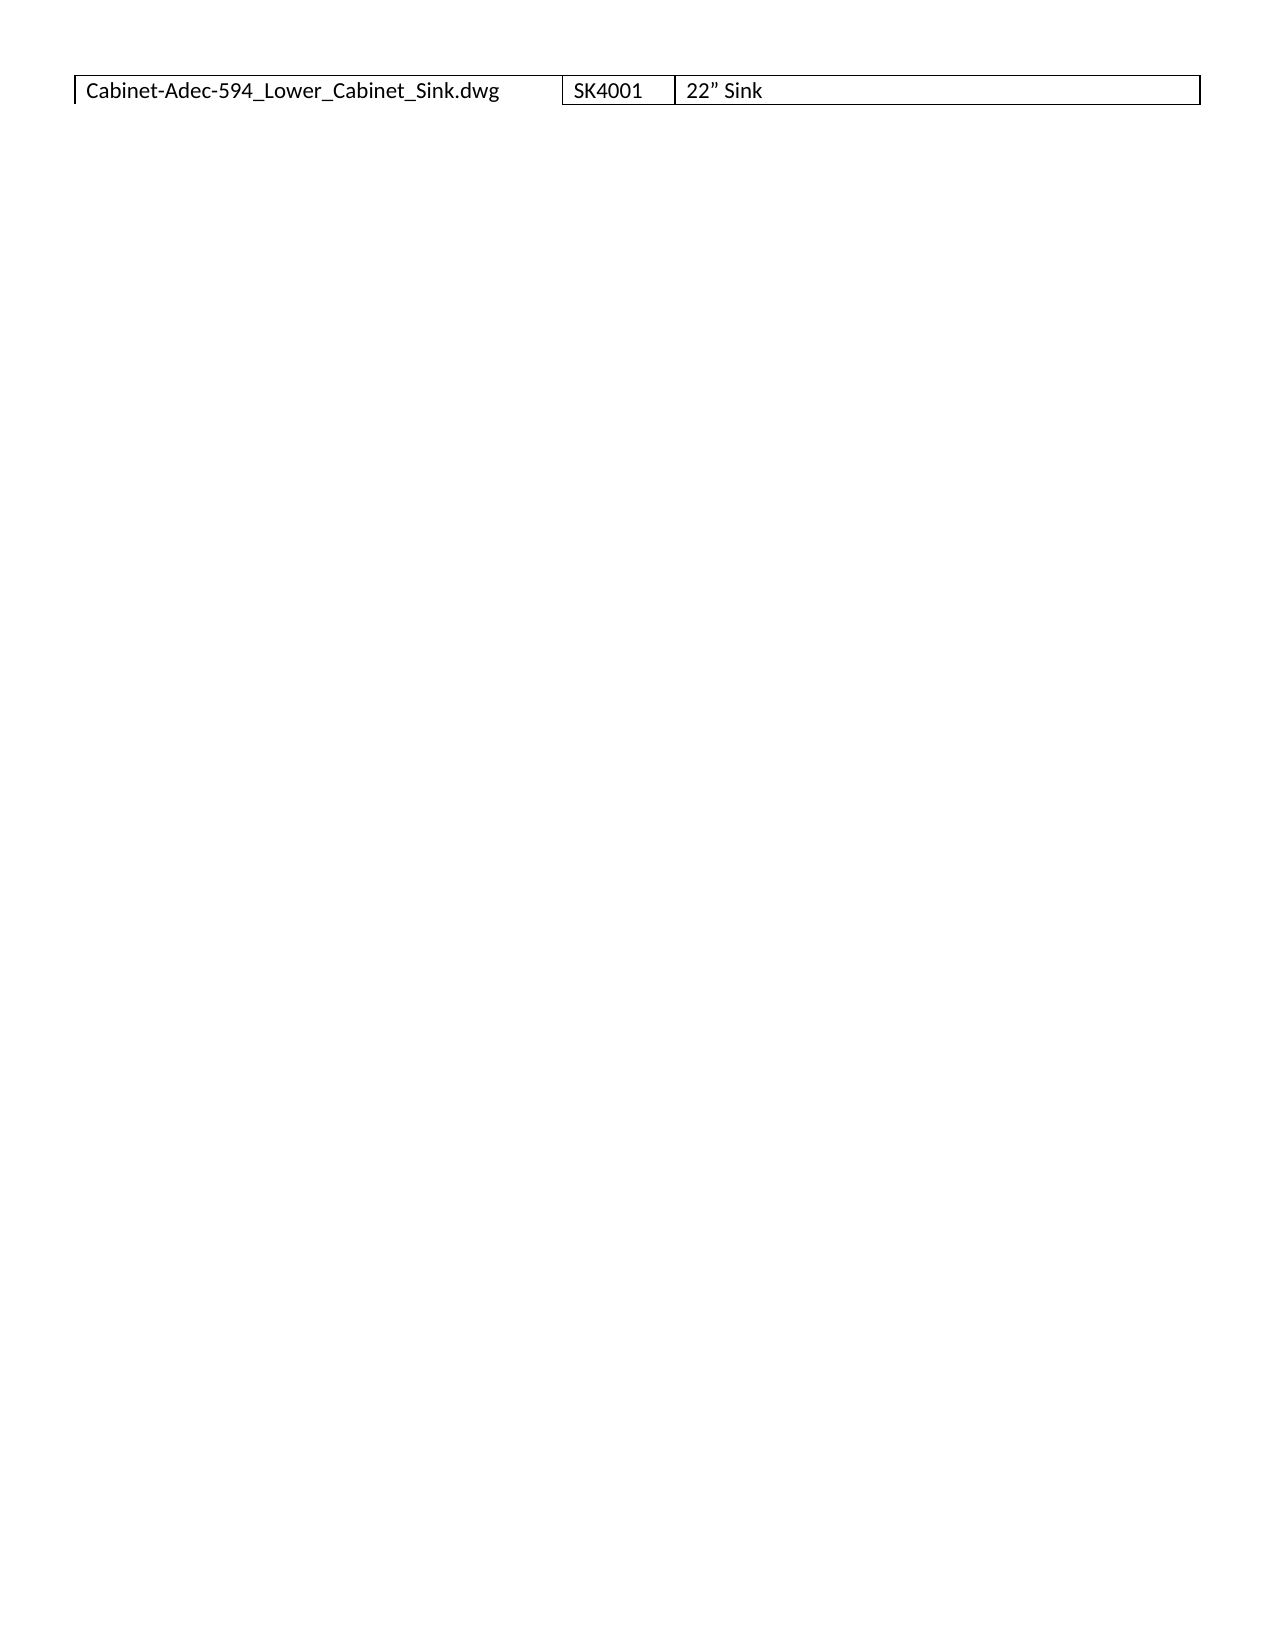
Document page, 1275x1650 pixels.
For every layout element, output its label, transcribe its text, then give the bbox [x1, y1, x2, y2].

table_header SK4001 [563, 76, 674, 104]
table_header Cabinet-Adec-594_Lower_Cabinet_Sink.dwg [76, 76, 562, 104]
table_header 22” Sink [676, 76, 1199, 104]
